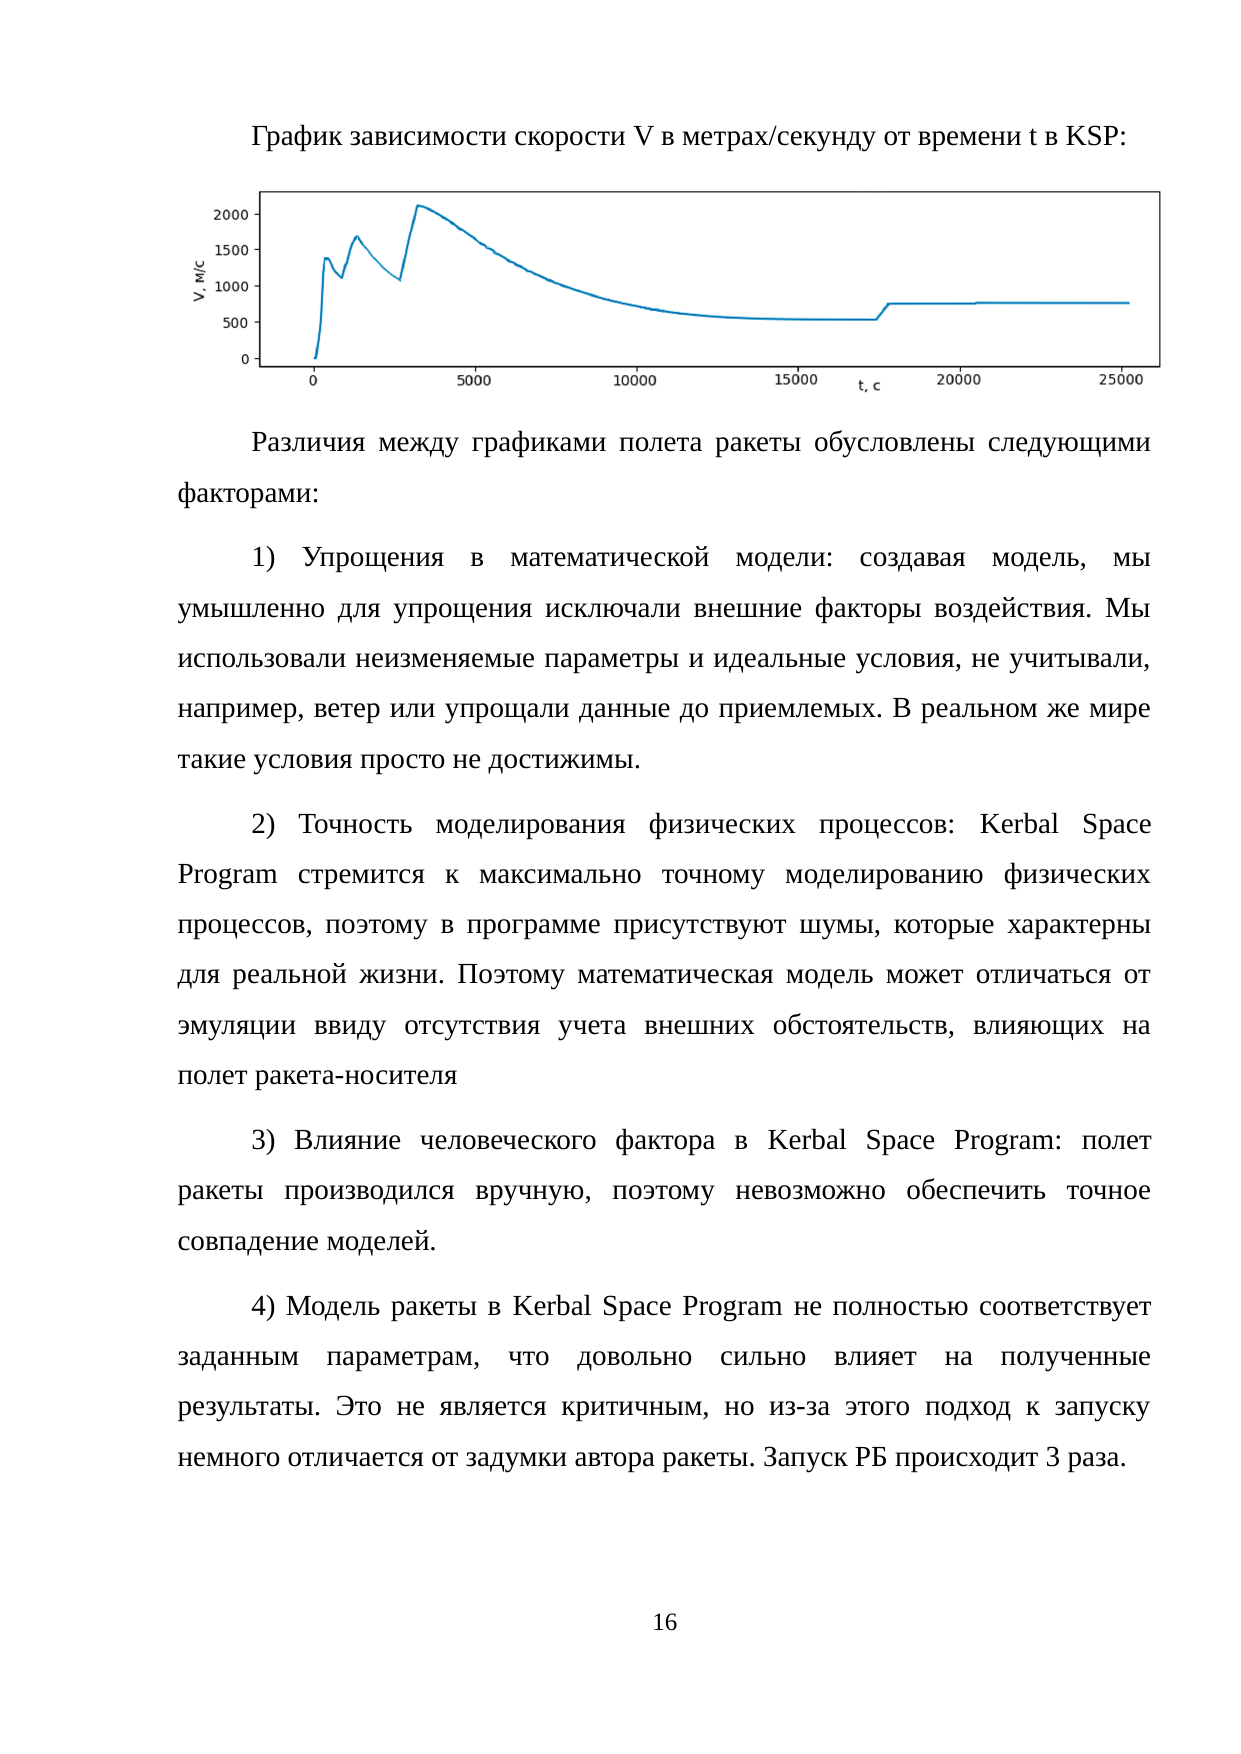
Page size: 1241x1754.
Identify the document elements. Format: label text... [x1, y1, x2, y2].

picture [182, 183, 1165, 395]
text 3) Влияние человеческого фактора в Kerbal Space Program: полет ракеты производился вручную, поэтому невозможно обеспечить точное совпадение моделей. [177, 1122, 1152, 1256]
text 1) Упрощения в математической модели: создавая модель, мы умышленно для упрощения исключали внешние факторы воздействия. Мы использовали неизменяемые параметры и идеальные условия, не учитывали, например, ветер или упрощали данные до приемлемых. В реальном же мире такие условия просто не достижимы. [177, 539, 1152, 774]
text График зависимости скорости V в метрах/секунду от времени t в KSP: [177, 118, 1152, 152]
text 4) Модель ракеты в Kerbal Space Program не полностью соответствует заданным параметрам, что довольно сильно влияет на полученные результаты. Это не является критичным, но из-за этого подход к запуску немного отличается от задумки автора ракеты. Запуск РБ происходит 3 раза. [177, 1288, 1152, 1472]
text Различия между графиками полета ракеты обусловлены следующими факторами: [177, 424, 1152, 508]
text 2) Точность моделирования физических процессов: Kerbal Space Program стремится к максимально точному моделированию физических процессов, поэтому в программе присутствуют шумы, которые характерны для реальной жизни. Поэтому математическая модель может отличаться от эмуляции ввиду отсутствия учета внешних обстоятельств, влияющих на полет ракета-носителя [177, 806, 1152, 1091]
